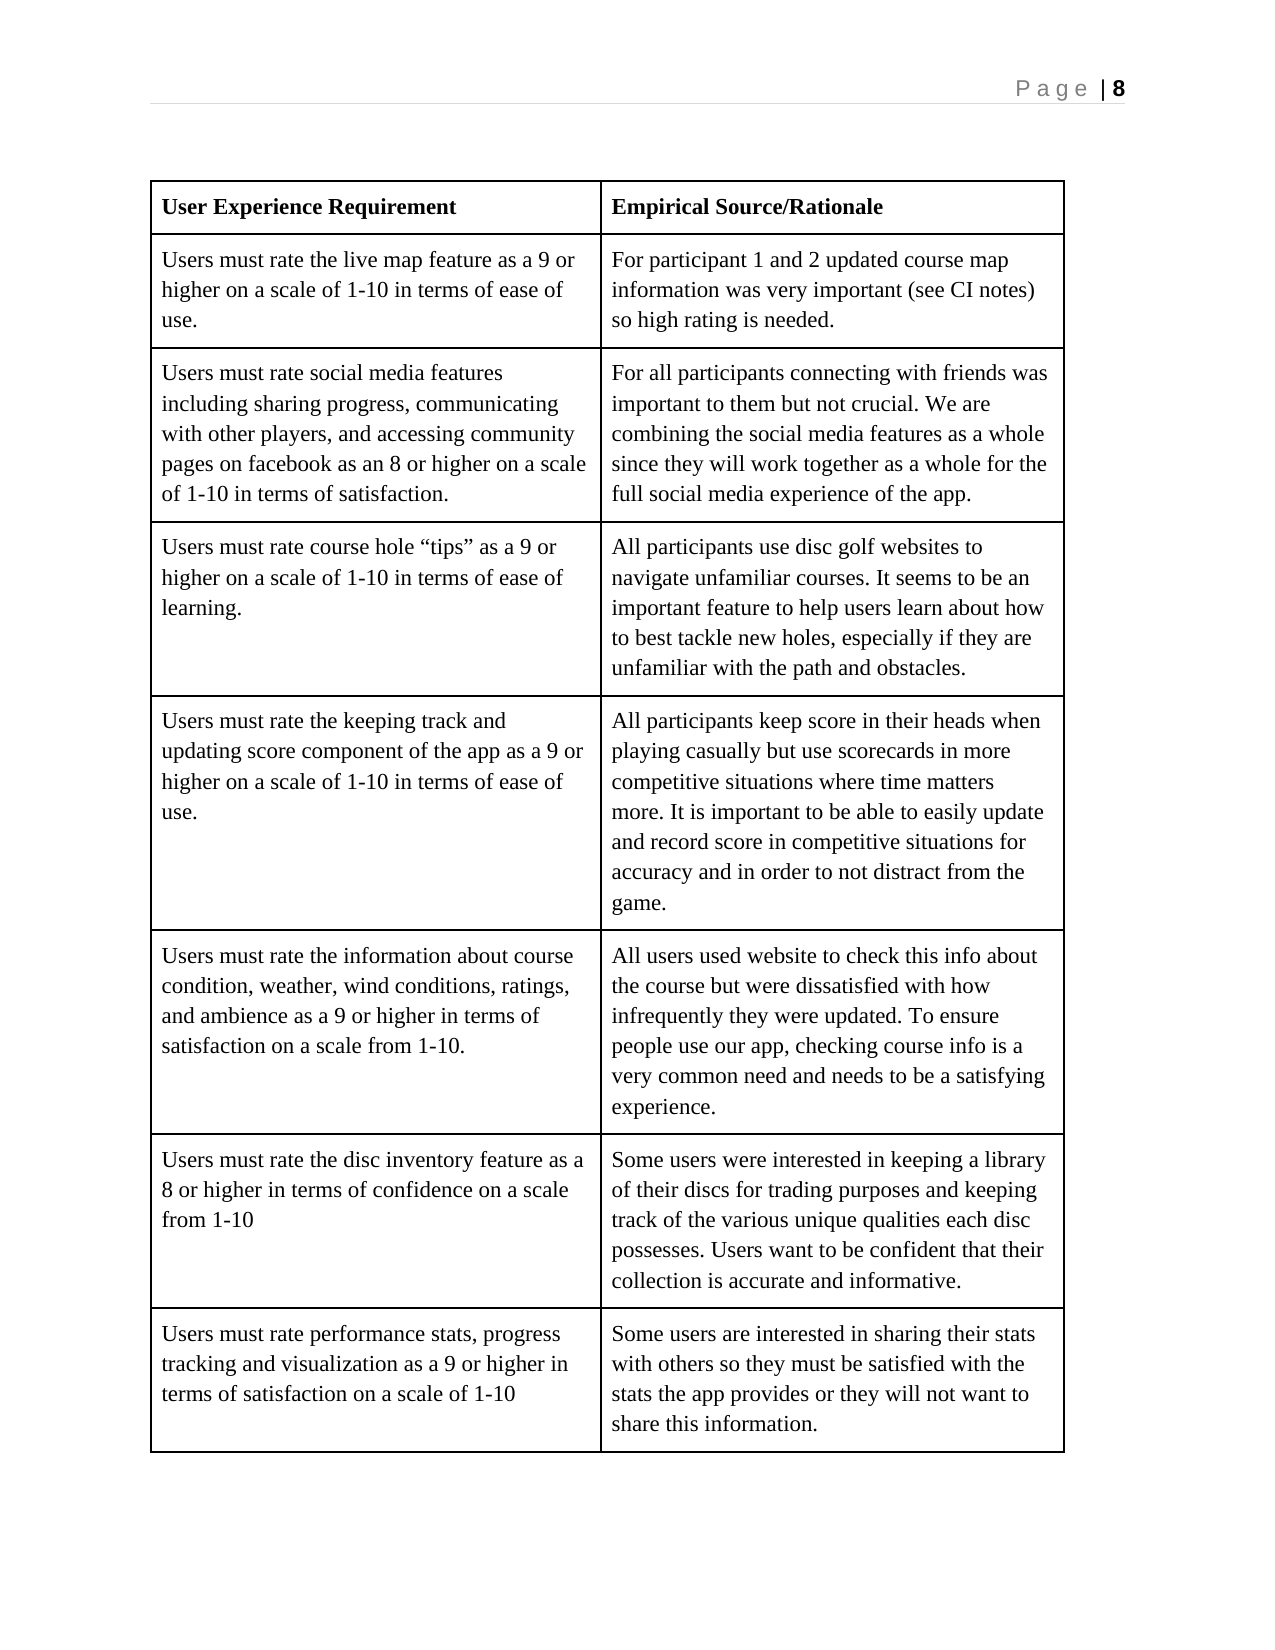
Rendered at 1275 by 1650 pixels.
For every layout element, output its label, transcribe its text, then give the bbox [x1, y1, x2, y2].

table_cell Users must rate the disc inventory feature as a 8 or higher in terms of confidence on a scale from 1-10 [152, 1135, 600, 1307]
table_cell All users used website to check this info about the course but were dissatisfied with how infrequently they were updated. To ensure people use our app, checking course info is a very common need and needs to be a satisfying experience. [602, 931, 1063, 1133]
table_cell All participants keep score in their heads when playing casually but use scorecards in more competitive situations where time matters more. It is important to be able to easily update and record score in competitive situations for accuracy and in order to not distract from the game. [602, 697, 1063, 929]
table_cell Some users were interested in keeping a library of their discs for trading purposes and keeping track of the various unique qualities each disc possesses. Users want to be confident that their collection is accurate and informative. [602, 1135, 1063, 1307]
table_cell All participants use disc golf websites to navigate unfamiliar courses. It seems to be an important feature to help users learn about how to best tackle new holes, especially if they are unfamiliar with the path and obstacles. [602, 523, 1063, 695]
table_header User Experience Requirement [152, 182, 600, 233]
table_cell Some users are interested in sharing their stats with others so they must be satisfied with the stats the app provides or they will not want to share this information. [602, 1309, 1063, 1451]
table_cell Users must rate the keeping track and updating score component of the app as a 9 or higher on a scale of 1-10 in terms of ease of use. [152, 697, 600, 929]
table_cell Users must rate performance stats, progress tracking and visualization as a 9 or higher in terms of satisfaction on a scale of 1-10 [152, 1309, 600, 1451]
table_cell Users must rate course hole “tips” as a 9 or higher on a scale of 1-10 in terms of ease of learning. [152, 523, 600, 695]
table_cell Users must rate the information about course condition, weather, wind conditions, ratings, and ambience as a 9 or higher in terms of satisfaction on a scale from 1-10. [152, 931, 600, 1133]
table_cell For all participants connecting with friends was important to them but not crucial. We are combining the social media features as a whole since they will work together as a whole for the full social media experience of the app. [602, 349, 1063, 521]
table_header Empirical Source/Rationale [602, 182, 1063, 233]
table_cell For participant 1 and 2 updated course map information was very important (see CI notes) so high rating is needed. [602, 235, 1063, 347]
table_cell Users must rate social media features including sharing progress, communicating with other players, and accessing community pages on facebook as an 8 or higher on a scale of 1-10 in terms of satisfaction. [152, 349, 600, 521]
table_cell Users must rate the live map feature as a 9 or higher on a scale of 1-10 in terms of ease of use. [152, 235, 600, 347]
